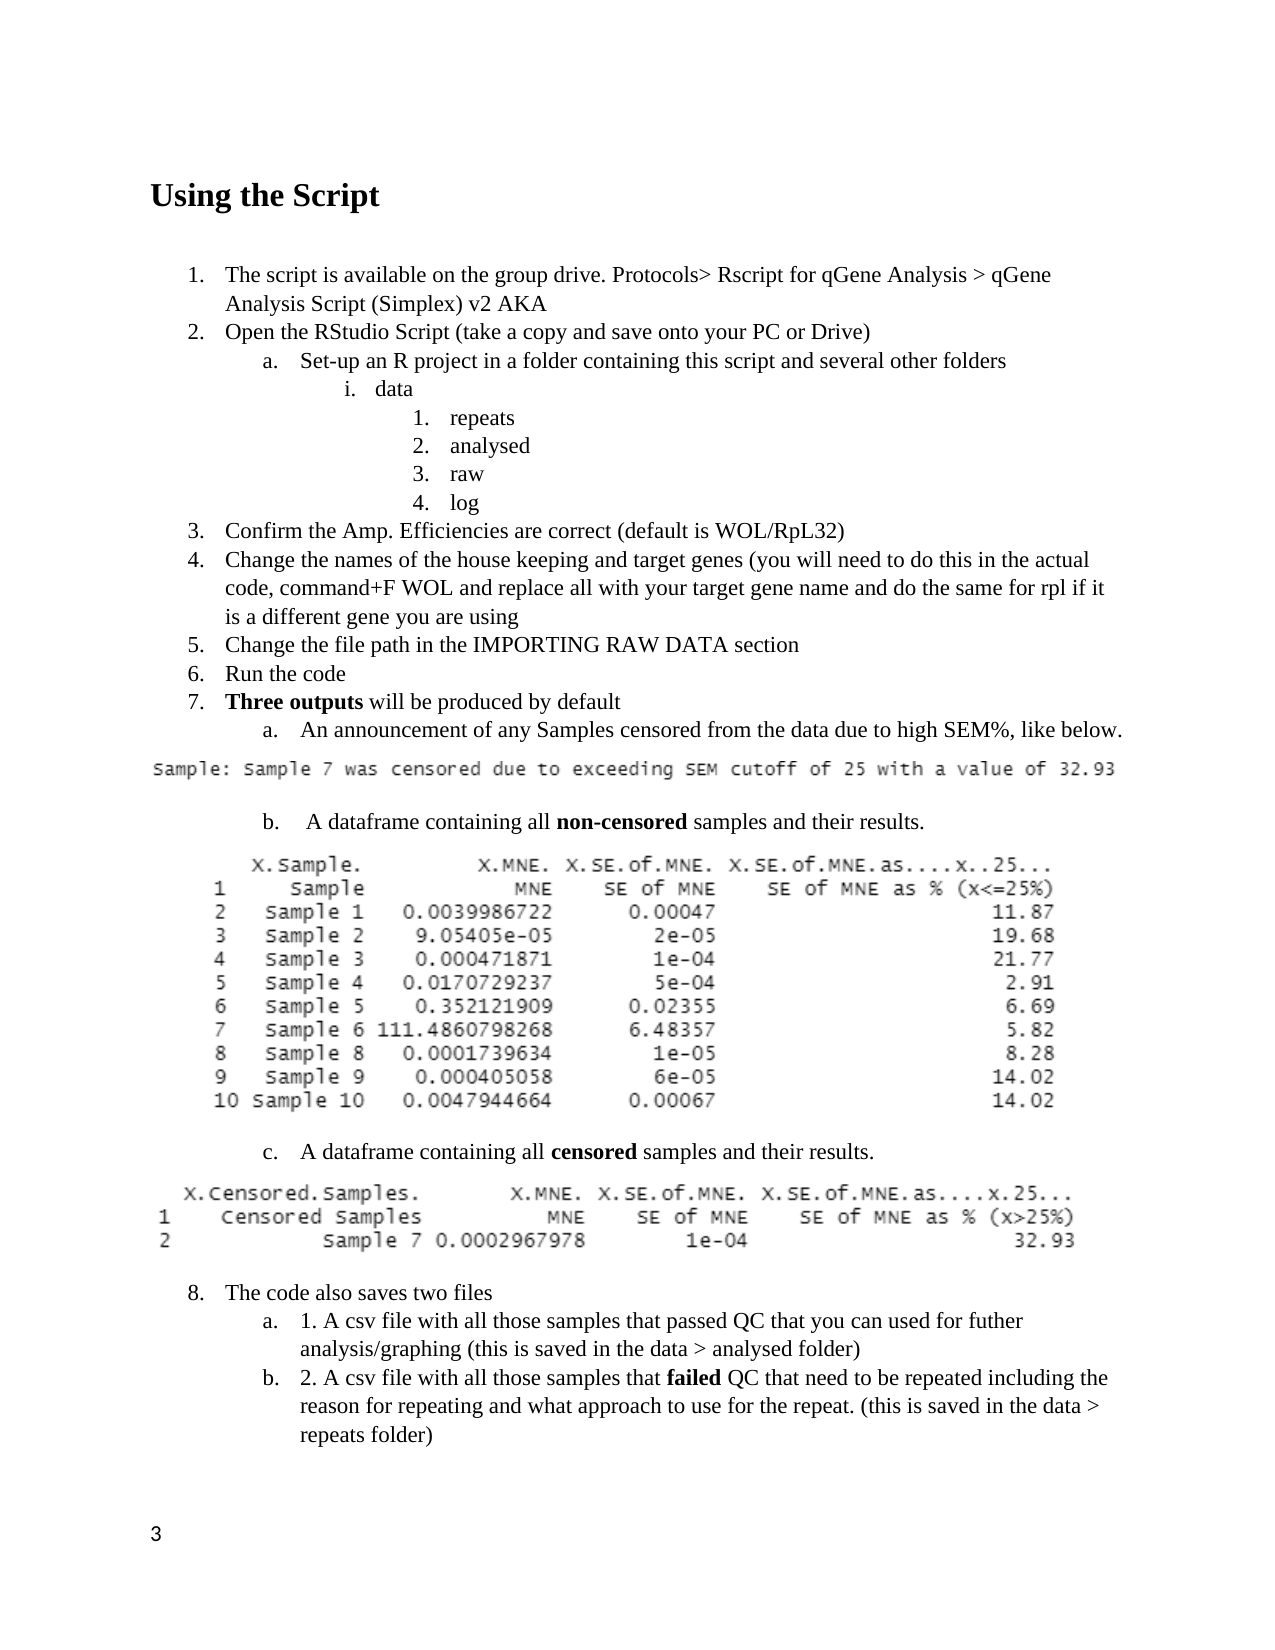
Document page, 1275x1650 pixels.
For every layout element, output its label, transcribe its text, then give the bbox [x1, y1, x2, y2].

list The code also saves two files [187, 1278, 1125, 1305]
list Change the names of the house keeping and target genes (you will need to do this in the actual code, command+F WOL and replace all with your target gene name and do the same for rpl if it is a different gene you are using [187, 546, 1125, 629]
list repeats [412, 404, 1125, 430]
list 2. A csv file with all those samples that failed QC that need to be repeated including the reason for repeating and what approach to use for the repeat. (this is saved in the data > repeats folder) [262, 1364, 1125, 1447]
list The script is available on the group drive. Protocols> Rscript for qGene Analysis > qGene Analysis Script (Simplex) v2 AKA [187, 261, 1125, 316]
list raw [412, 461, 1125, 487]
list Run the code [187, 659, 1125, 686]
list A dataframe containing all censored samples and their results. [262, 1138, 1125, 1164]
list Confirm the Amp. Efficiencies are correct (default is WOL/RpL32) [187, 517, 1125, 544]
list An announcement of any Samples censored from the data due to high SEM%, like below. [262, 716, 1125, 743]
list Open the RStudio Script (take a copy and save onto your PC or Drive) [187, 318, 1125, 345]
subtitle Using the Script [150, 175, 1125, 213]
picture [210, 853, 1065, 1120]
list Change the file path in the IMPORTING RAW DATA section [187, 631, 1125, 657]
list log [412, 489, 1125, 515]
list Three outputs will be produced by default [187, 688, 1125, 714]
picture [150, 1183, 1085, 1260]
list A dataframe containing all non-censored samples and their results. [262, 808, 1125, 835]
picture [150, 761, 1125, 784]
list 1. A csv file with all those samples that passed QC that you can used for futher analysis/graphing (this is saved in the data > analysed folder) [262, 1307, 1125, 1362]
list analysed [412, 432, 1125, 458]
list Set-up an R project in a folder containing this script and several other folders [262, 347, 1125, 373]
list data [356, 375, 1125, 402]
